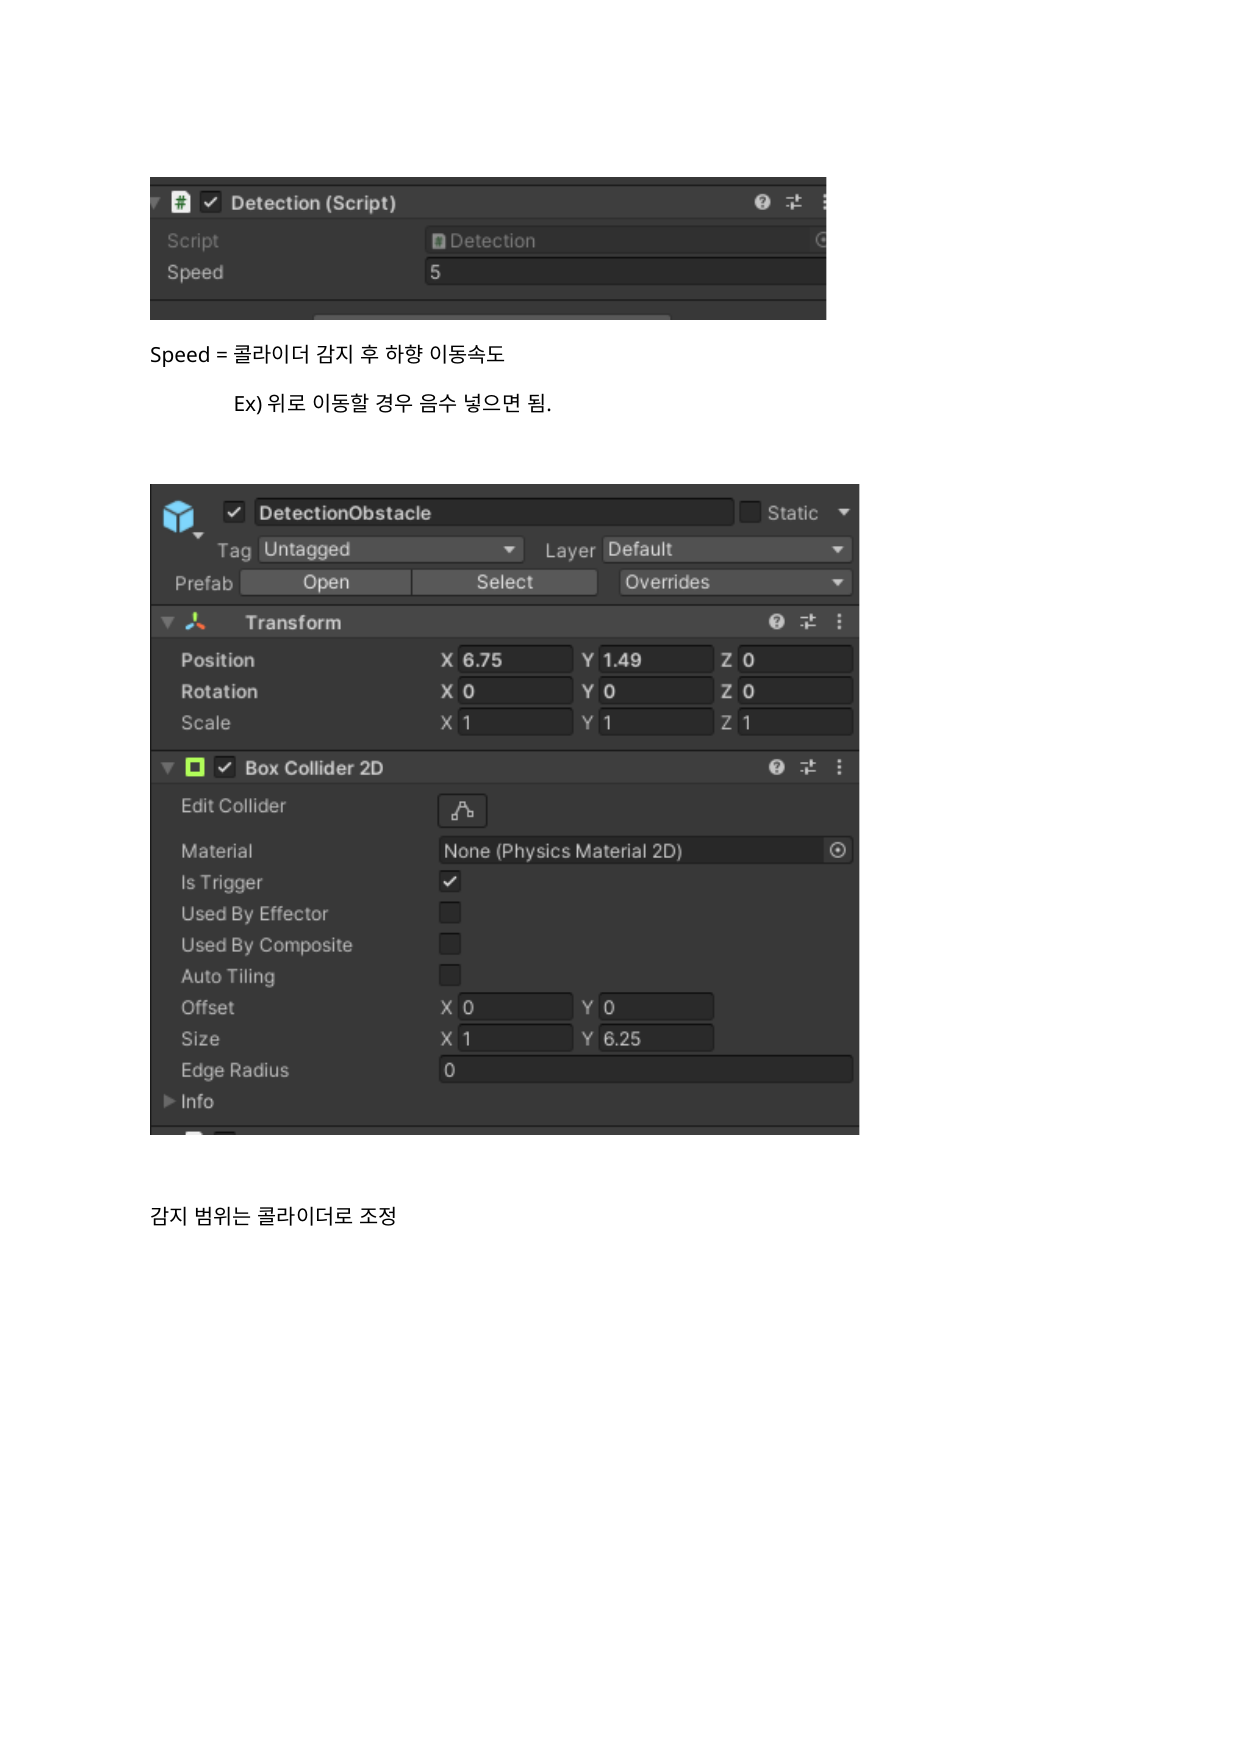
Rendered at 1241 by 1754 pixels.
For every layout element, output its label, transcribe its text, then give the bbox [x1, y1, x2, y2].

text Ex) 위로 이동할 경우 음수 넣으면 됨. [150, 388, 1090, 418]
text Speed = 콜라이더 감지 후 하향 이동속도 [150, 338, 1090, 368]
picture [150, 484, 860, 1135]
picture [150, 177, 827, 320]
text 감지 범위는 콜라이더로 조정 [150, 1200, 1090, 1231]
